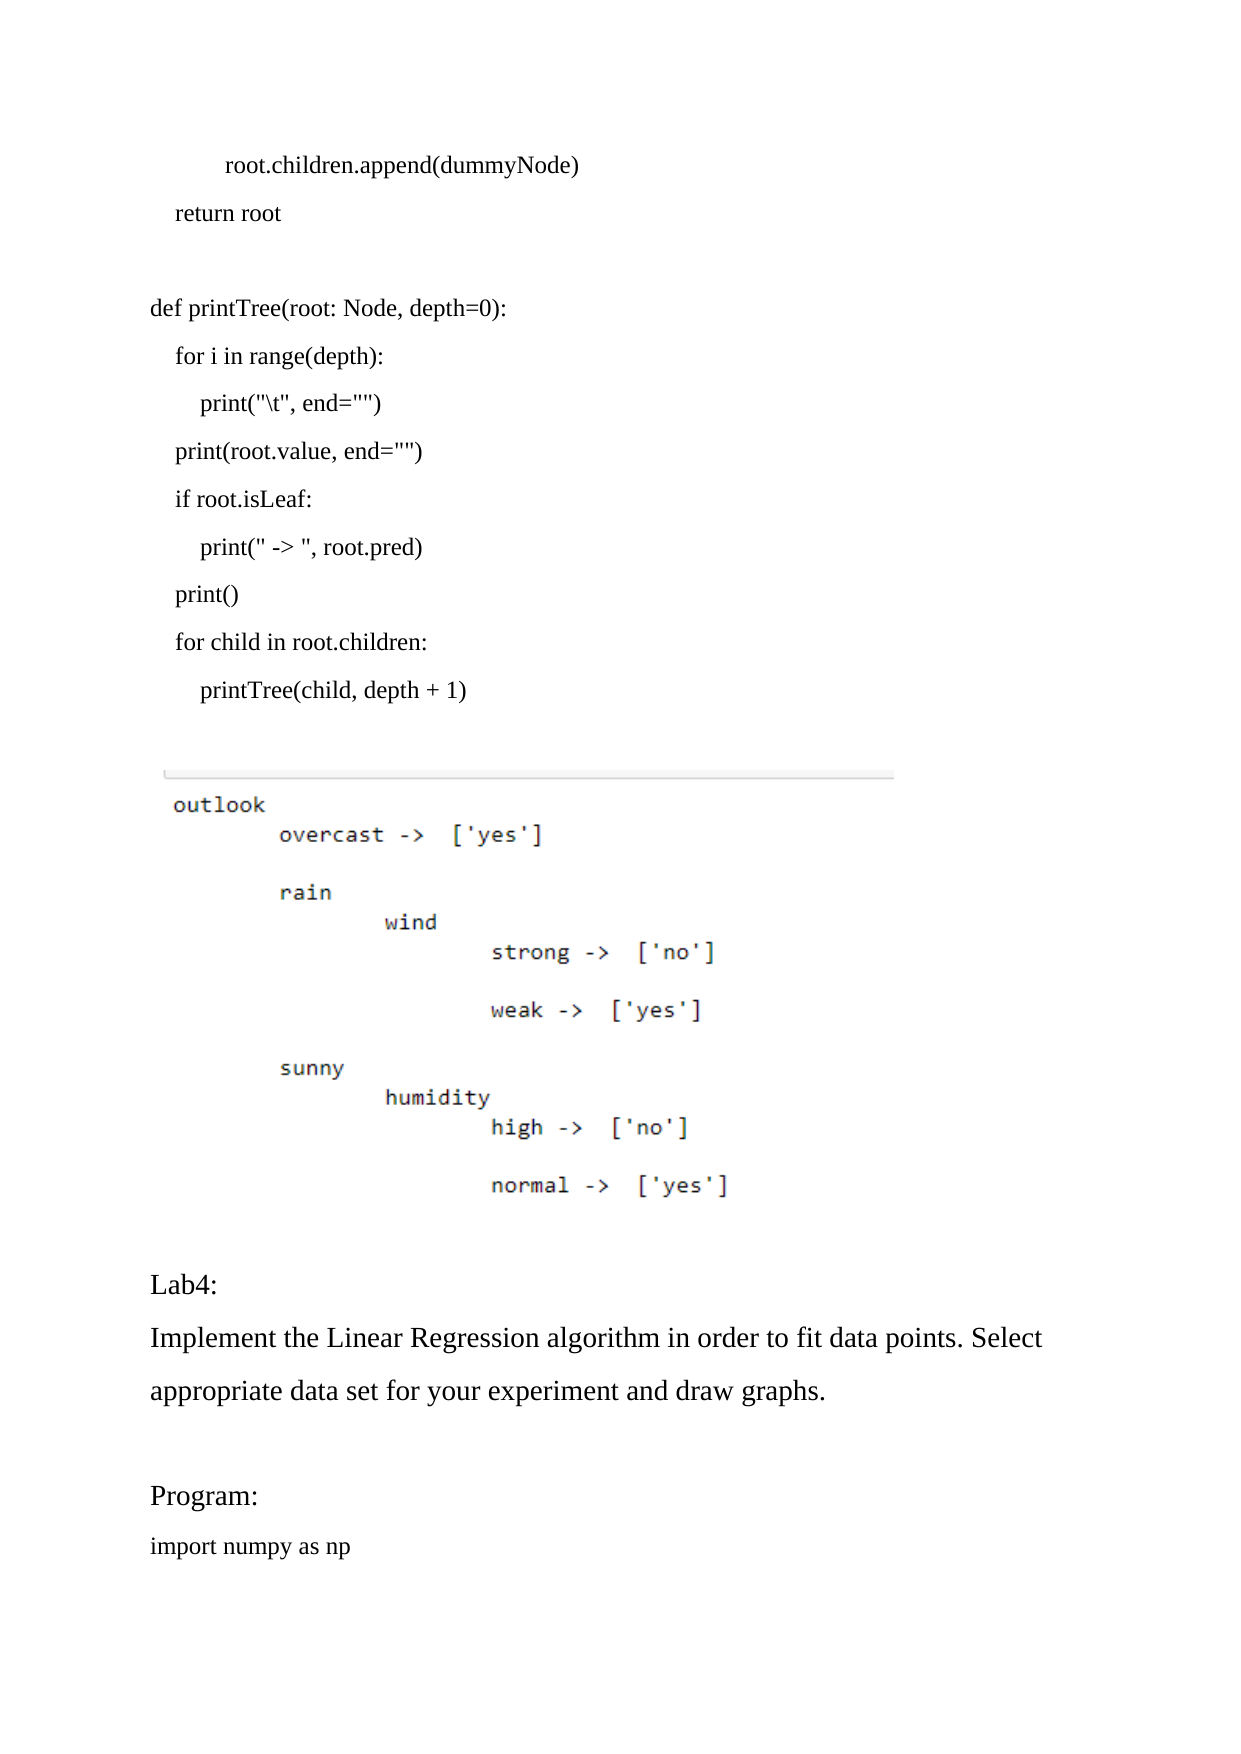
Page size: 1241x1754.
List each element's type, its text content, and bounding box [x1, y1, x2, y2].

text import numpy as np [150, 1531, 1090, 1560]
text Lab4: [150, 1267, 1090, 1301]
text print(" -> ", root.pred) [150, 532, 1090, 560]
text print(root.value, end="") [150, 436, 1090, 465]
text for i in range(depth): [150, 341, 1090, 369]
picture [150, 770, 894, 1249]
text root.children.append(dummyNode) [150, 150, 1090, 179]
text print() [150, 579, 1090, 608]
text for child in root.children: [150, 627, 1090, 656]
text printTree(child, depth + 1) [150, 675, 1090, 703]
text if root.isLeaf: [150, 484, 1090, 513]
text Implement the Linear Regression algorithm in order to fit data points. Select [150, 1320, 1090, 1353]
text appropriate data set for your experiment and draw graphs. [150, 1373, 1090, 1406]
text Program: [150, 1478, 1090, 1512]
text return root [150, 198, 1090, 226]
text def printTree(root: Node, depth=0): [150, 293, 1090, 322]
text print("\t", end="") [150, 388, 1090, 417]
